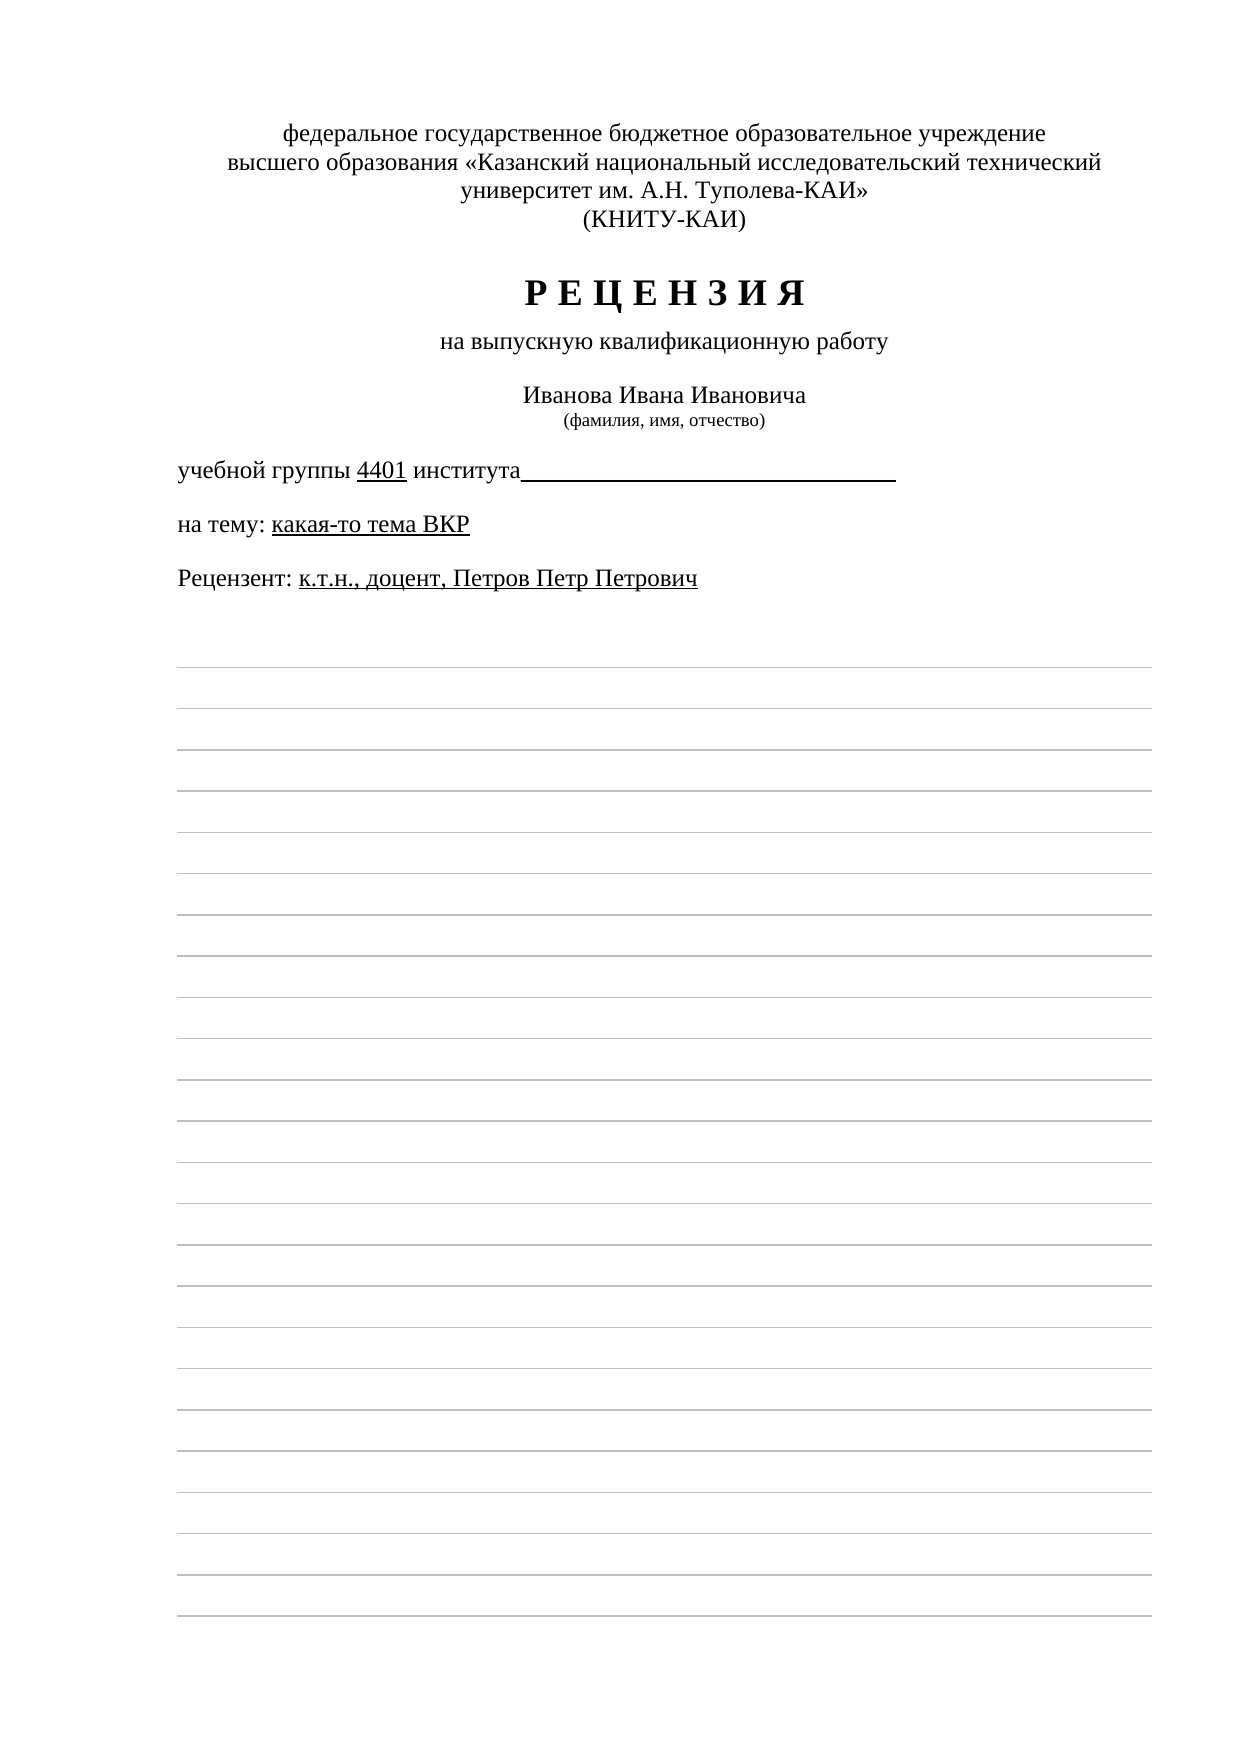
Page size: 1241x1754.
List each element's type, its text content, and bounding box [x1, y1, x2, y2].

text Рецензент: , , [177, 563, 1152, 592]
text федеральное государственное бюджетное образовательное учреждение высшего образования «Казанский национальный исследовательский технический университет им. А.Н. Туполева-КАИ» (КНИТУ-КАИ) [177, 118, 1152, 233]
text учебной группы института______________________________ [177, 455, 1152, 484]
text (фамилия, имя, отчество) [177, 409, 1152, 430]
text РЕЦЕНЗИЯ [177, 271, 1152, 314]
text на выпускную квалификационную работу [177, 326, 1152, 355]
text на тему: [177, 509, 1152, 538]
